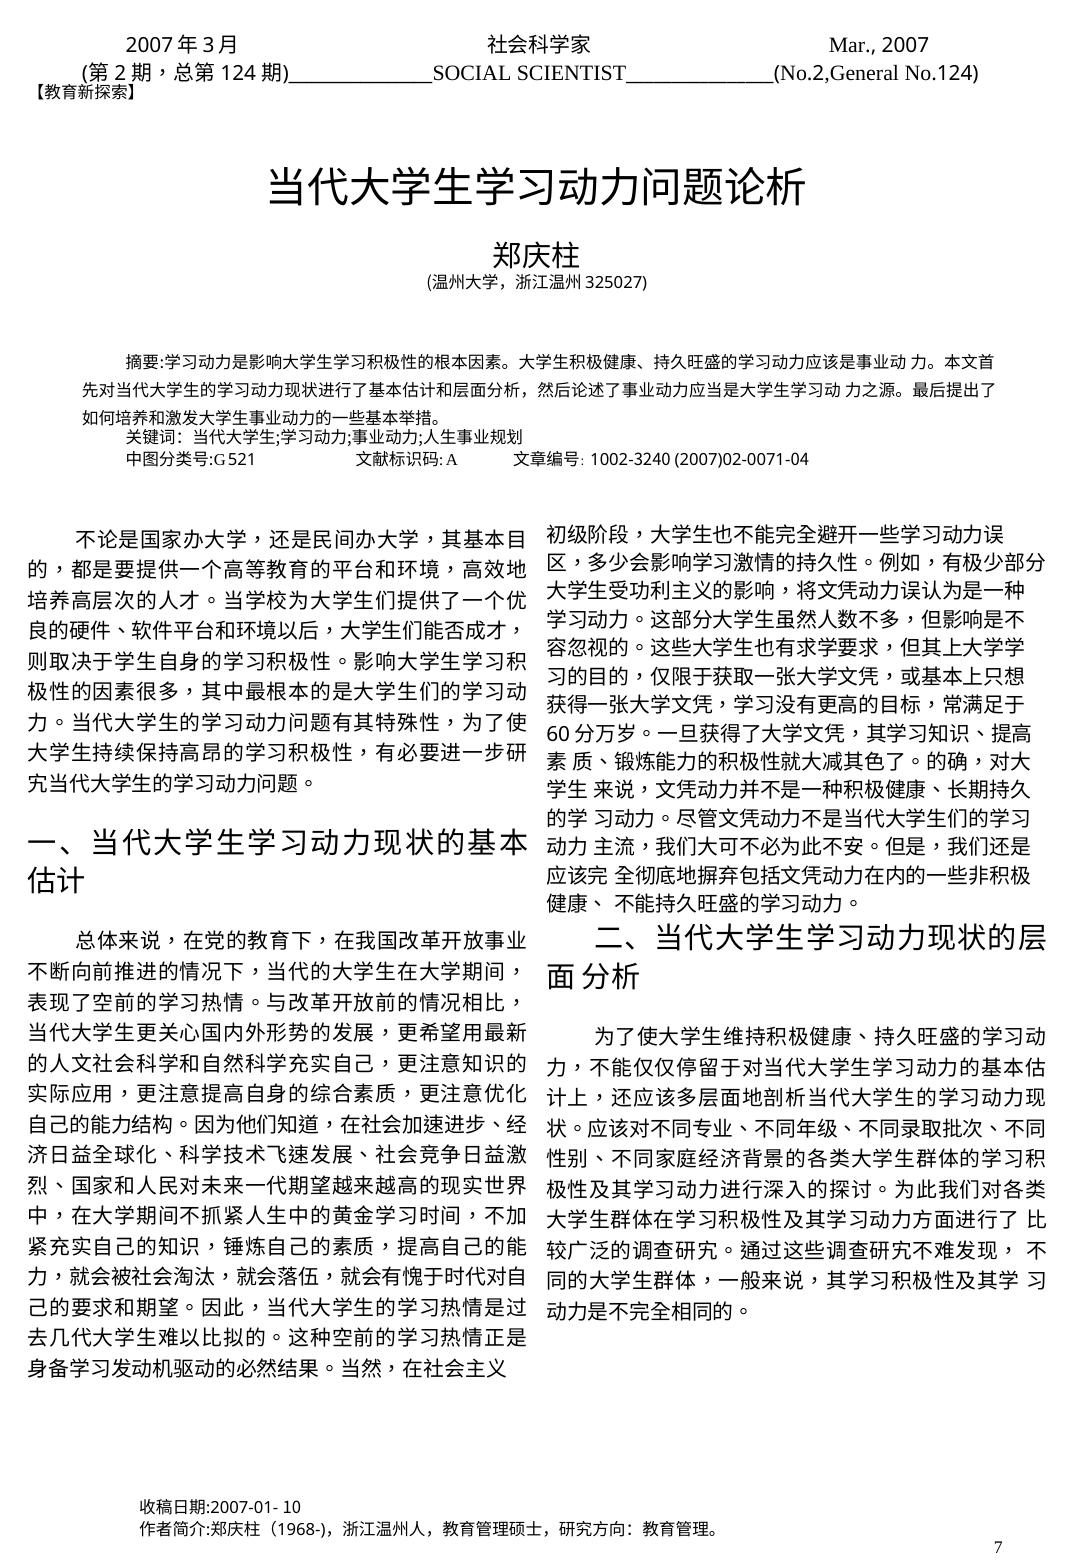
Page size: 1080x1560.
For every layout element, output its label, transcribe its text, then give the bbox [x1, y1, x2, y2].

text 当代大学生学习动力问题论析 [27, 169, 1045, 210]
text 中图分类号:G521 文献标识码:A 文章编号：1002-3240 (2007)02-0071-04 [82, 452, 1047, 469]
text 一、当代大学生学习动力现状的基本 估计 [27, 822, 529, 899]
text 【教育新探索】 [27, 86, 1047, 102]
text (第 2 期，总第 124 期) SOCIAL SCIENTIST (No.2,General No.124) [82, 58, 1047, 86]
text 总体来说，在党的教育下，在我国改革开放事业 不断向前推进的情况下，当代的大学生在大学期间， 表现了空前的学习热情。与改革开放前的情况相比， 当代大学生更关心国内外形势的发展，更希望用最新 的人文社会科学和自然科学充实自己，更注意知识的 实际应用，更注意提高自身的综合素质，更注意优化 自己的能力结构。因为他们知道，在社会加速进步、经 济日益全球化、科学技术飞速发展、社会竞争日益激 烈、国家和人民对未来一代期望越来越高的现实世界 中，在大学期间不抓紧人生中的黄金学习时间，不加 紧充实自己的知识，锤炼自己的素质，提高自己的能 力，就会被社会淘汰，就会落伍，就会有愧于时代对自 己的要求和期望。因此，当代大学生的学习热情是过 去几代大学生难以比拟的。这种空前的学习热情正是 身备学习发动机驱动的必然结果。当然，在社会主义初级阶段，大学生也不能完全避开一些学习动力误 区，多少会影响学习激情的持久性。例如，有极少部分 大学生受功利主义的影响，将文凭动力误认为是一种 学习动力。这部分大学生虽然人数不多，但影响是不 容忽视的。这些大学生也有求学要求，但其上大学学 习的目的，仅限于获取一张大学文凭，或基本上只想 获得一张大学文凭，学习没有更高的目标，常满足于 60分万岁。一旦获得了大学文凭，其学习知识、提高素 质、锻炼能力的积极性就大减其色了。的确，对大学生 来说，文凭动力并不是一种积极健康、长期持久的学 习动力。尽管文凭动力不是当代大学生们的学习动力 主流，我们大可不必为此不安。但是，我们还是应该完 全彻底地摒弃包括文凭动力在内的一些非积极健康、 不能持久旺盛的学习动力。 [27, 924, 529, 1382]
text (温州大学，浙江温州325027) [27, 275, 1045, 292]
text 关键词：当代大学生;学习动力;事业动力;人生事业规划 [82, 430, 1047, 447]
text 摘要:学习动力是影响大学生学习积极性的根本因素。大学生积极健康、持久旺盛的学习动力应该是事业动 力。本文首先对当代大学生的学习动力现状进行了基本估计和层面分析，然后论述了事业动力应当是大学生学习动 力之源。最后提出了如何培养和激发大学生事业动力的一些基本举措。 [82, 346, 997, 430]
text 二、当代大学生学习动力现状的层面 分析 [546, 918, 1047, 995]
text 为了使大学生维持积极健康、持久旺盛的学习动 力，不能仅仅停留于对当代大学生学习动力的基本估 计上，还应该多层面地剖析当代大学生的学习动力现 状。应该对不同专业、不同年级、不同录取批次、不同 性别、不同家庭经济背景的各类大学生群体的学习积 极性及其学习动力进行深入的探讨。为此我们对各类 大学生群体在学习积极性及其学习动力方面进行了 比较广泛的调查研宄。通过这些调查研宄不难发现， 不同的大学生群体，一般来说，其学习积极性及其学 习动力是不完全相同的。 [546, 1020, 1047, 1325]
text 郑庆柱 [27, 243, 1045, 272]
text 不论是国家办大学，还是民间办大学，其基本目 的，都是要提供一个高等教育的平台和环境，高效地 培养高层次的人才。当学校为大学生们提供了一个优 良的硬件、软件平台和环境以后，大学生们能否成才， 则取决于学生自身的学习积极性。影响大学生学习积 极性的因素很多，其中最根本的是大学生们的学习动 力。当代大学生的学习动力问题有其特殊性，为了使 大学生持续保持高昂的学习积极性，有必要进一步研 宄当代大学生的学习动力问题。 [27, 523, 529, 797]
text 2007年3月 社会科学家 Mar., 2007 [82, 25, 1047, 58]
